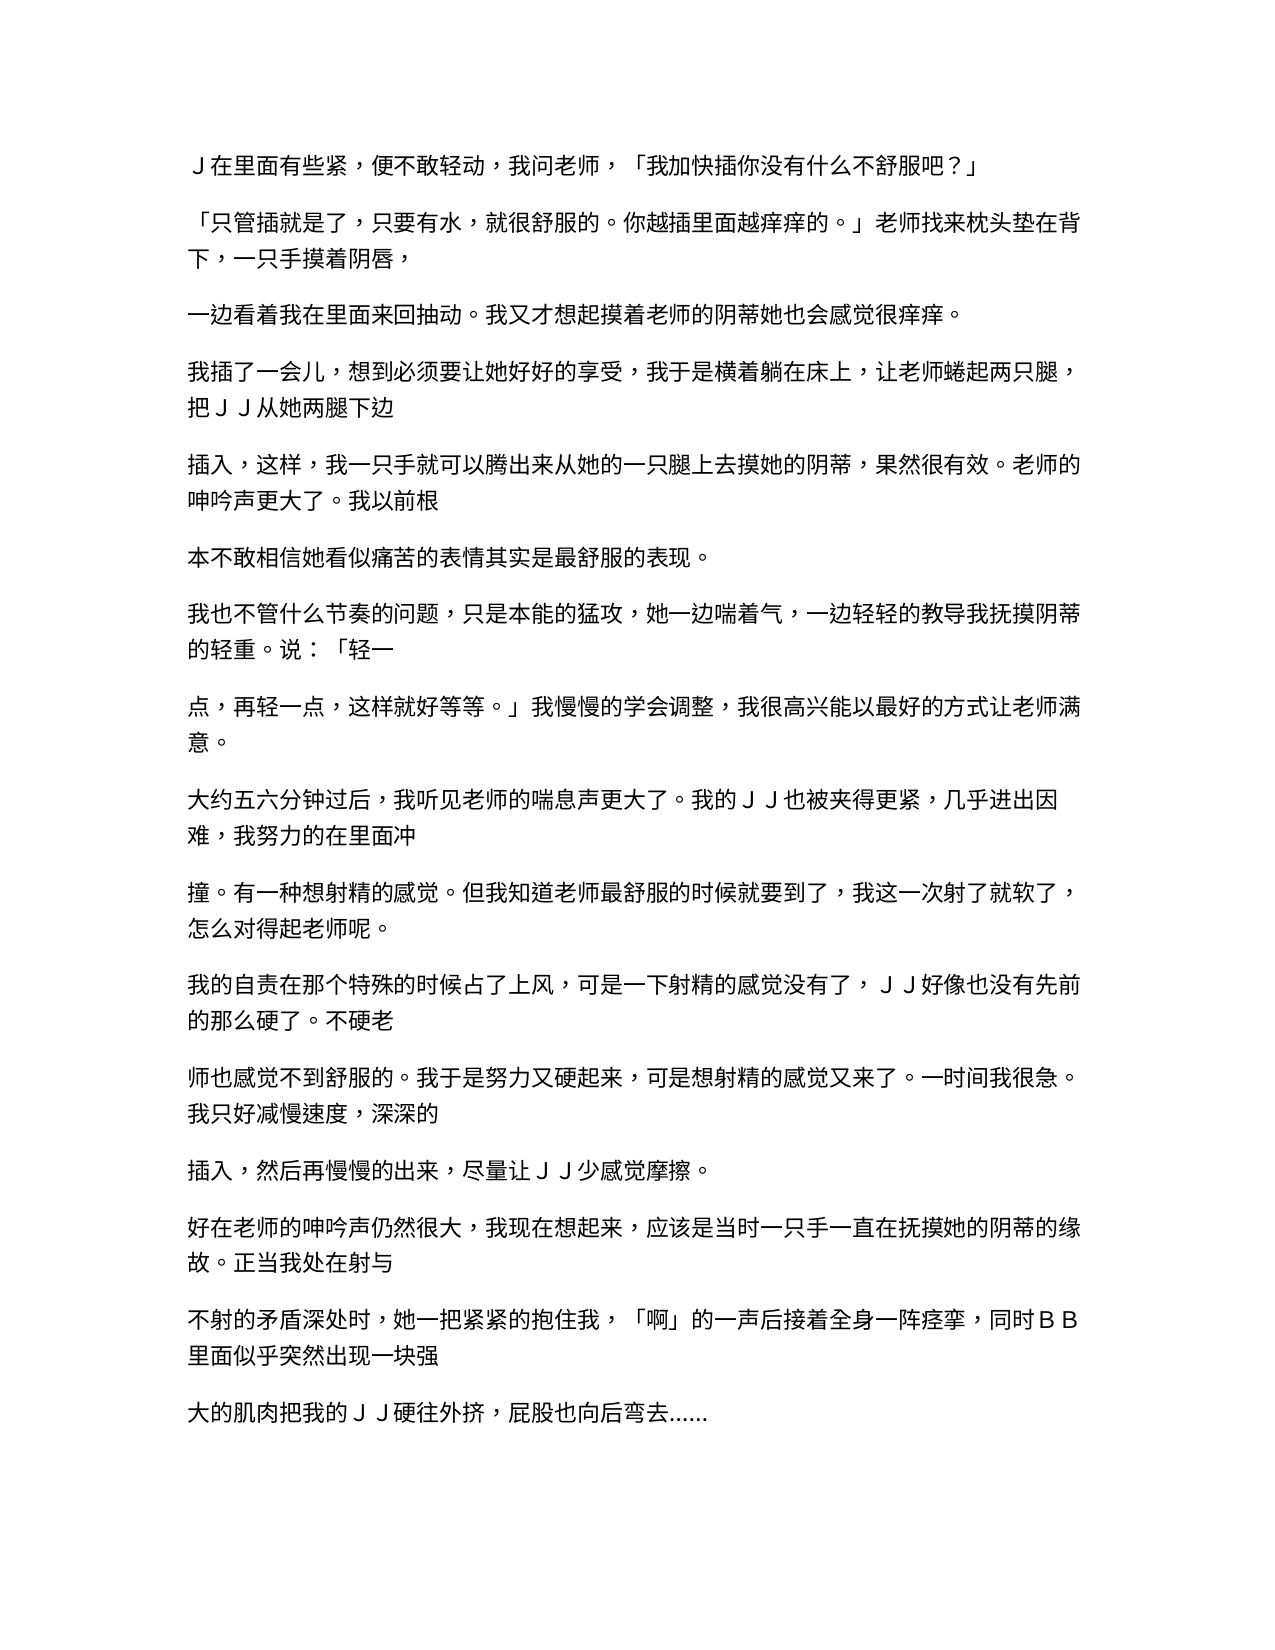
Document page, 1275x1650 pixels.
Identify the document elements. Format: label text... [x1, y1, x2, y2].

text 我的自责在那个特殊的时候占了上风，可是一下射精的感觉没有了，ＪＪ好像也没有先前的那么硬了。不硬老 [187, 969, 1087, 1036]
text 不射的矛盾深处时，她一把紧紧的抱住我，「啊」的一声后接着全身一阵痉挛，同时ＢＢ里面似乎突然出现一块强 [187, 1304, 1087, 1371]
text 大约五六分钟过后，我听见老师的喘息声更大了。我的ＪＪ也被夹得更紧，几乎进出因难，我努力的在里面冲 [187, 784, 1087, 851]
text Ｊ在里面有些紧，便不敢轻动，我问老师，「我加快插你没有什么不舒服吧？」 [187, 150, 1087, 181]
text 大的肌肉把我的ＪＪ硬往外挤，屁股也向后弯去…… [187, 1397, 1087, 1428]
text 插入，然后再慢慢的出来，尽量让ＪＪ少感觉摩擦。 [187, 1155, 1087, 1186]
text 一边看着我在里面来回抽动。我又才想起摸着老师的阴蒂她也会感觉很痒痒。 [187, 299, 1087, 331]
text 「只管插就是了，只要有水，就很舒服的。你越插里面越痒痒的。」老师找来枕头垫在背下，一只手摸着阴唇， [187, 207, 1087, 274]
text 我也不管什么节奏的问题，只是本能的猛攻，她一边喘着气，一边轻轻的教导我抚摸阴蒂的轻重。说：「轻一 [187, 598, 1087, 666]
text 点，再轻一点，这样就好等等。」我慢慢的学会调整，我很高兴能以最好的方式让老师满意。 [187, 691, 1087, 758]
text 撞。有一种想射精的感觉。但我知道老师最舒服的时候就要到了，我这一次射了就软了，怎么对得起老师呢。 [187, 877, 1087, 944]
text 我插了一会儿，想到必须要让她好好的享受，我于是横着躺在床上，让老师蜷起两只腿，把ＪＪ从她两腿下边 [187, 356, 1087, 423]
text 本不敢相信她看似痛苦的表情其实是最舒服的表现。 [187, 542, 1087, 573]
text 插入，这样，我一只手就可以腾出来从她的一只腿上去摸她的阴蒂，果然很有效。老师的呻吟声更大了。我以前根 [187, 449, 1087, 516]
text 好在老师的呻吟声仍然很大，我现在想起来，应该是当时一只手一直在抚摸她的阴蒂的缘故。正当我处在射与 [187, 1211, 1087, 1279]
text 师也感觉不到舒服的。我于是努力又硬起来，可是想射精的感觉又来了。一时间我很急。我只好减慢速度，深深的 [187, 1062, 1087, 1129]
